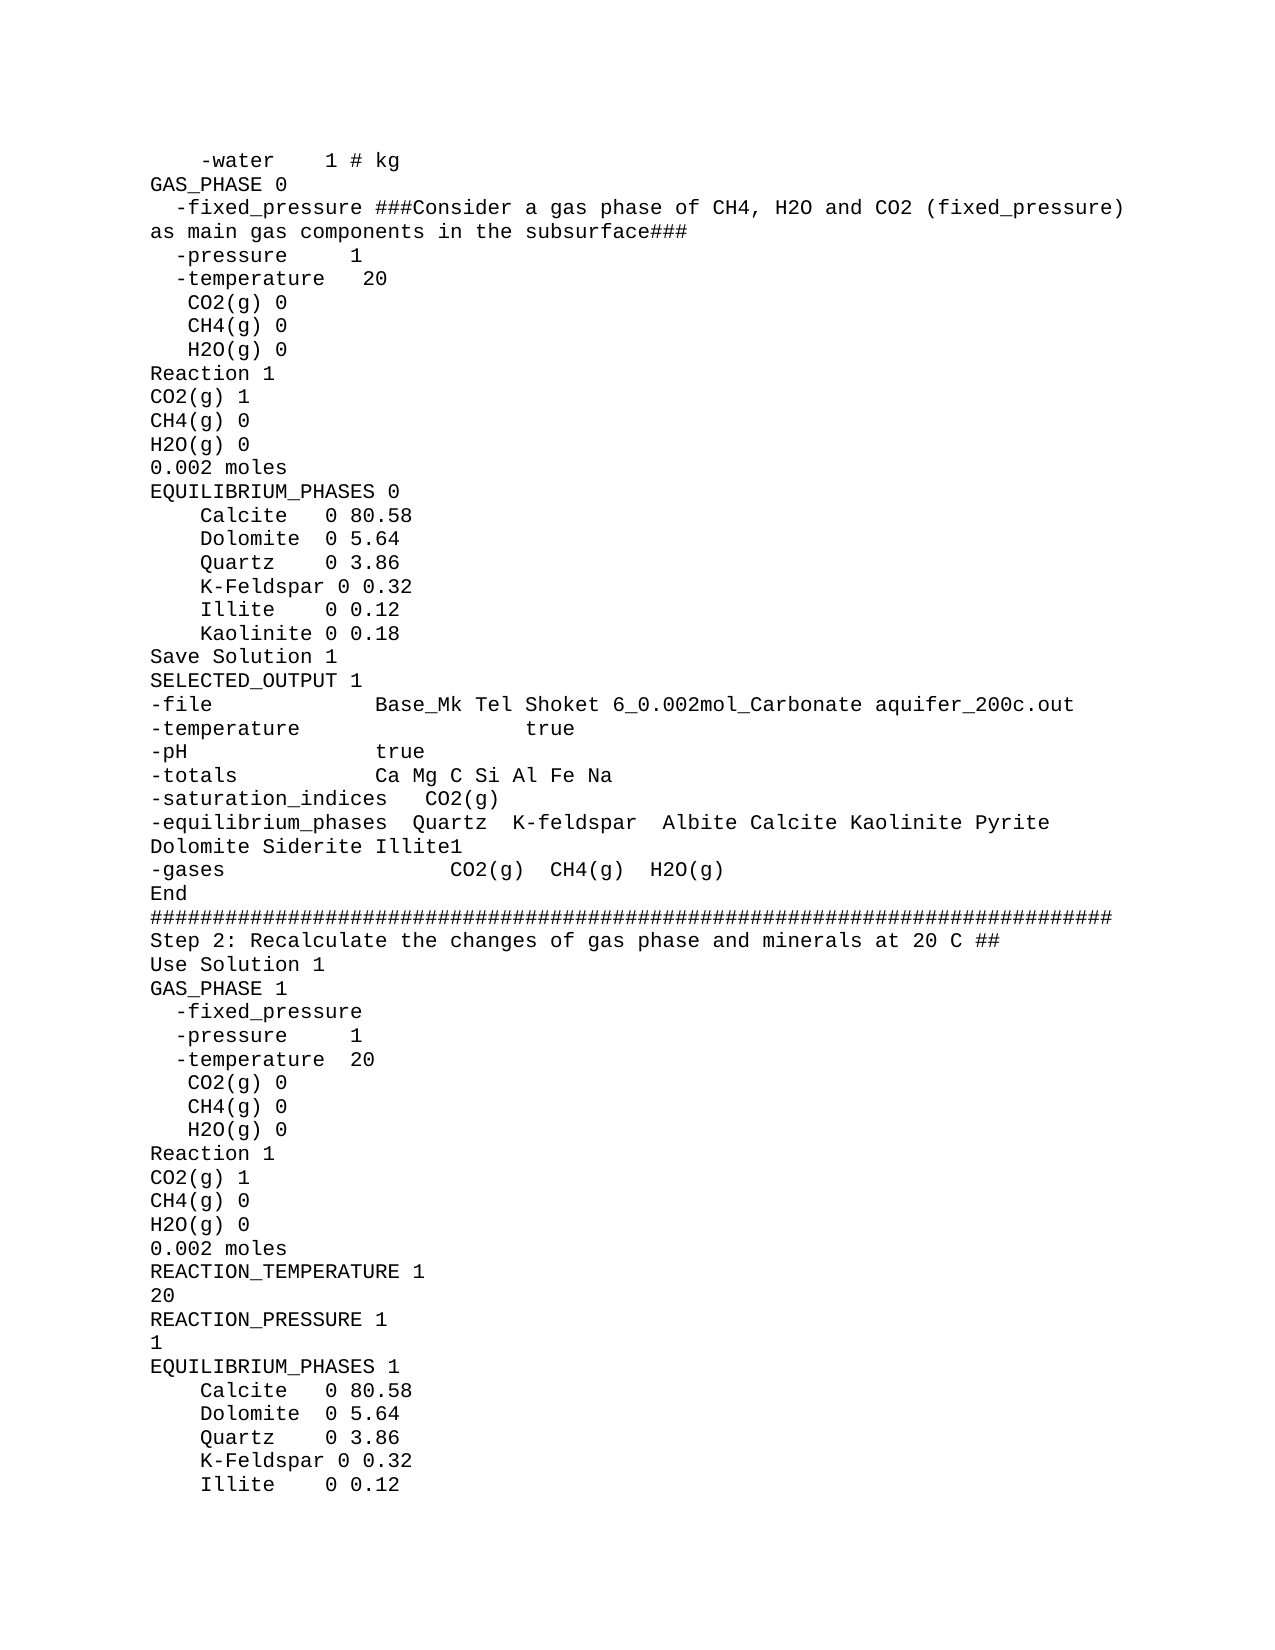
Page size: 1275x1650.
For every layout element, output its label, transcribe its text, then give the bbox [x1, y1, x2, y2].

text Quartz 0 3.86 [150, 552, 1125, 576]
text CH4(g) 0 [150, 316, 1125, 339]
text -pressure 1 [150, 1025, 1125, 1048]
text CO2(g) 0 [150, 292, 1125, 316]
text CO2(g) 1 [150, 1167, 1125, 1190]
text 0.002 moles [150, 457, 1125, 481]
text K-Feldspar 0 0.32 [150, 1451, 1125, 1474]
text -gases CO2(g) CH4(g) H2O(g) [150, 859, 1125, 883]
text REACTION_PRESSURE 1 [150, 1309, 1125, 1332]
text CH4(g) 0 [150, 1190, 1125, 1214]
text -totals Ca Mg C Si Al Fe Na [150, 765, 1125, 788]
text Use Solution 1 [150, 954, 1125, 978]
text SELECTED_OUTPUT 1 [150, 670, 1125, 694]
text Illite 0 0.12 [150, 1474, 1125, 1498]
text H2O(g) 0 [150, 434, 1125, 457]
text -fixed_pressure ###Consider a gas phase of CH4, H2O and CO2 (fixed_pressure) as main gas components in the subsurface### [150, 197, 1125, 244]
text -equilibrium_phases Quartz K-feldspar Albite Calcite Kaolinite Pyrite Dolomite Siderite Illite1 [150, 812, 1125, 859]
text 20 [150, 1285, 1125, 1309]
text -pressure 1 [150, 244, 1125, 268]
text -water 1 # kg [150, 150, 1125, 174]
text Calcite 0 80.58 [150, 1379, 1125, 1403]
text Kaolinite 0 0.18 [150, 623, 1125, 647]
text ############################################################################# [150, 907, 1125, 930]
text GAS_PHASE 0 [150, 174, 1125, 197]
text EQUILIBRIUM_PHASES 1 [150, 1356, 1125, 1379]
text H2O(g) 0 [150, 1214, 1125, 1238]
text Reaction 1 [150, 363, 1125, 386]
text K-Feldspar 0 0.32 [150, 576, 1125, 599]
text CH4(g) 0 [150, 410, 1125, 434]
text 1 [150, 1332, 1125, 1356]
text -temperature 20 [150, 268, 1125, 292]
text Dolomite 0 5.64 [150, 1403, 1125, 1427]
text -saturation_indices CO2(g) [150, 788, 1125, 812]
text REACTION_TEMPERATURE 1 [150, 1261, 1125, 1285]
text Quartz 0 3.86 [150, 1427, 1125, 1451]
text Step 2: Recalculate the changes of gas phase and minerals at 20 C ## [150, 930, 1125, 954]
text Save Solution 1 [150, 647, 1125, 670]
text Reaction 1 [150, 1143, 1125, 1167]
text CH4(g) 0 [150, 1096, 1125, 1119]
text CO2(g) 1 [150, 386, 1125, 410]
text GAS_PHASE 1 [150, 978, 1125, 1001]
text -file Base_Mk Tel Shoket 6_0.002mol_Carbonate aquifer_200c.out [150, 694, 1125, 717]
text Illite 0 0.12 [150, 599, 1125, 623]
text 0.002 moles [150, 1238, 1125, 1261]
text EQUILIBRIUM_PHASES 0 [150, 481, 1125, 505]
text H2O(g) 0 [150, 1119, 1125, 1143]
text Dolomite 0 5.64 [150, 528, 1125, 552]
text H2O(g) 0 [150, 339, 1125, 363]
text End [150, 883, 1125, 907]
text -temperature 20 [150, 1048, 1125, 1072]
text CO2(g) 0 [150, 1072, 1125, 1096]
text -temperature true [150, 717, 1125, 741]
text -fixed_pressure [150, 1001, 1125, 1025]
text -pH true [150, 741, 1125, 765]
text Calcite 0 80.58 [150, 505, 1125, 528]
